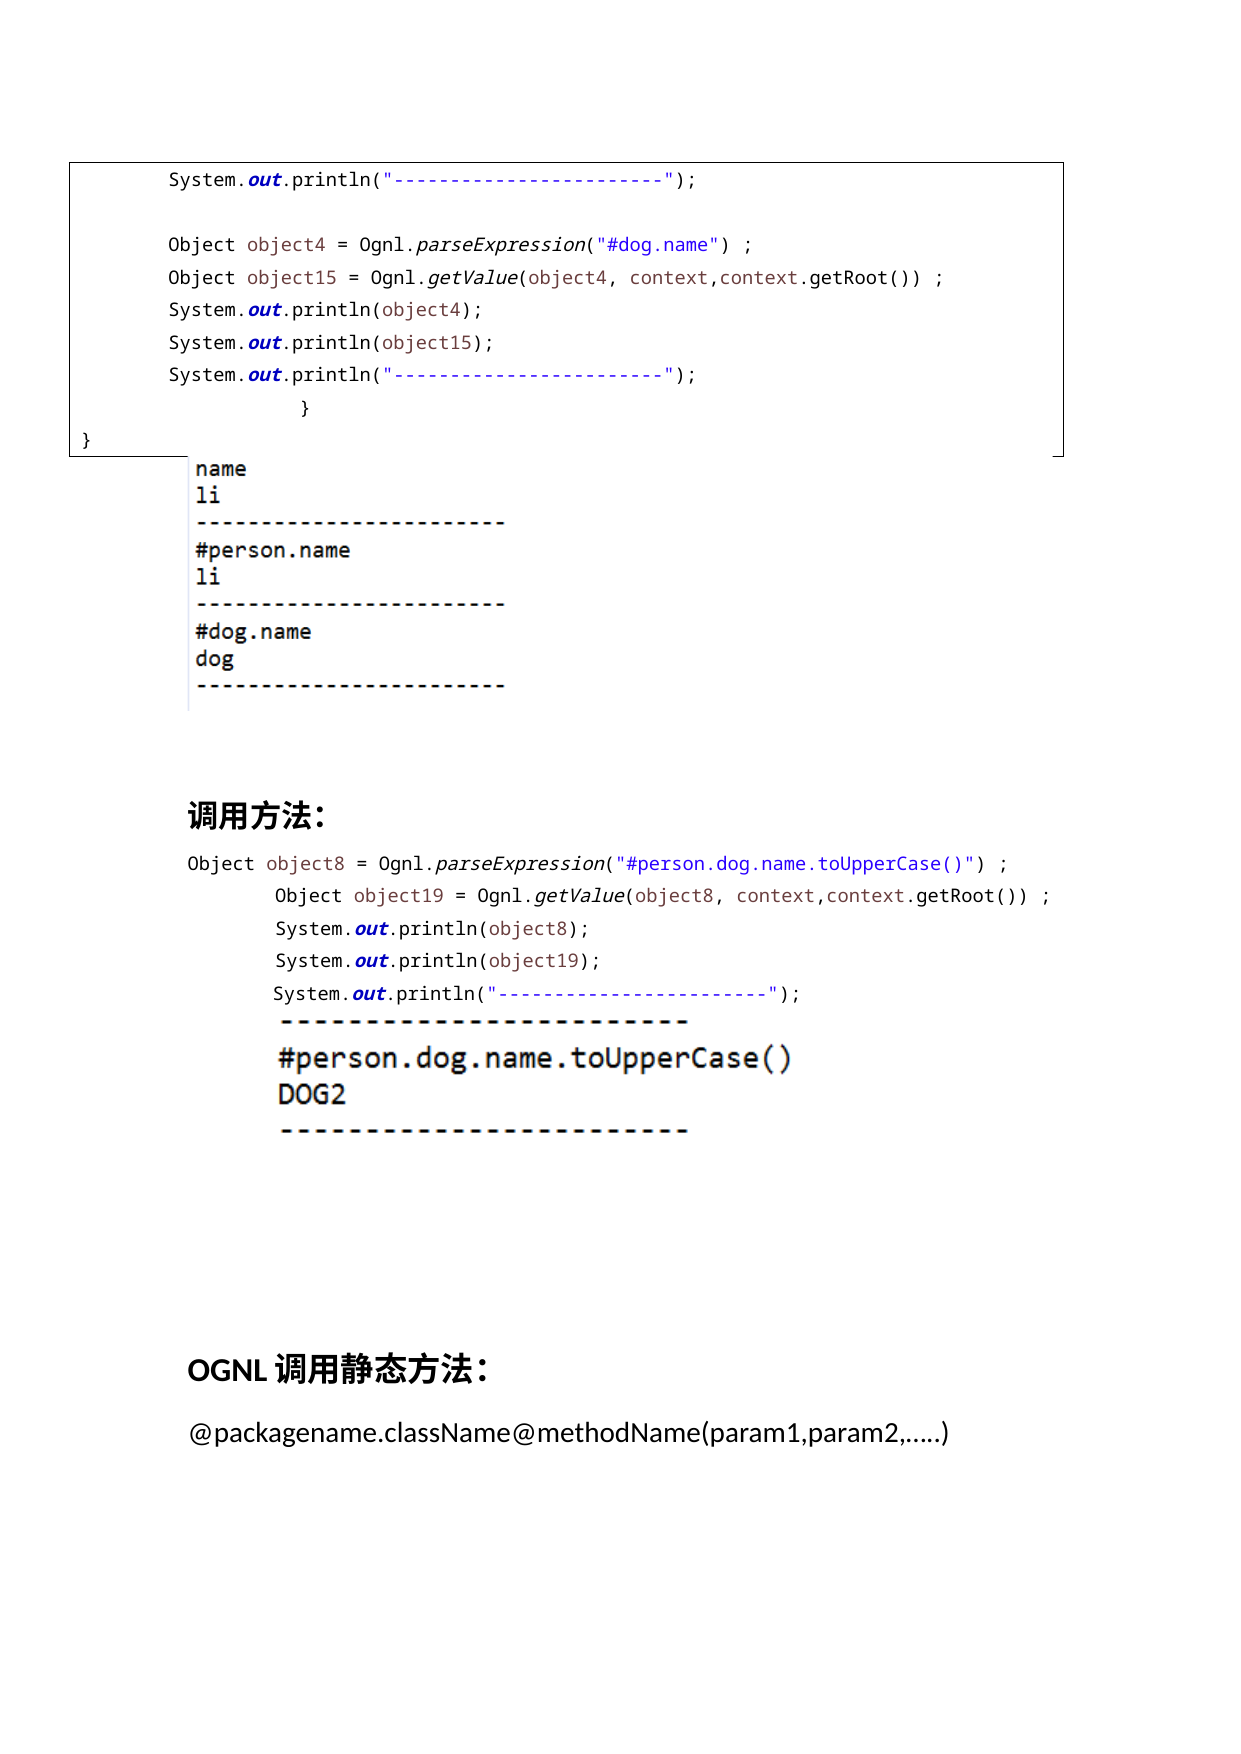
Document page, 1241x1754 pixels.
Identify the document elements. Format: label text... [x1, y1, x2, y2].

picture [272, 1009, 974, 1163]
picture [187, 456, 1053, 711]
text Object object8 = Ognl.parseExpression("#person.dog.name.toUpperCase()") ; [187, 847, 1053, 879]
text System.out.println(object8); [187, 912, 1053, 944]
text System.out.println(object19); [187, 944, 1053, 977]
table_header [70, 163, 1063, 456]
text 调用方法： [187, 782, 1053, 847]
text @packagename.className@methodName(param1,param2,…..) [187, 1399, 1053, 1464]
text System.out.println("------------------------"); [272, 977, 1053, 1009]
text OGNL调用静态方法： [187, 1334, 1053, 1399]
text Object object19 = Ognl.getValue(object8, context,context.getRoot()) ; [187, 879, 1053, 912]
